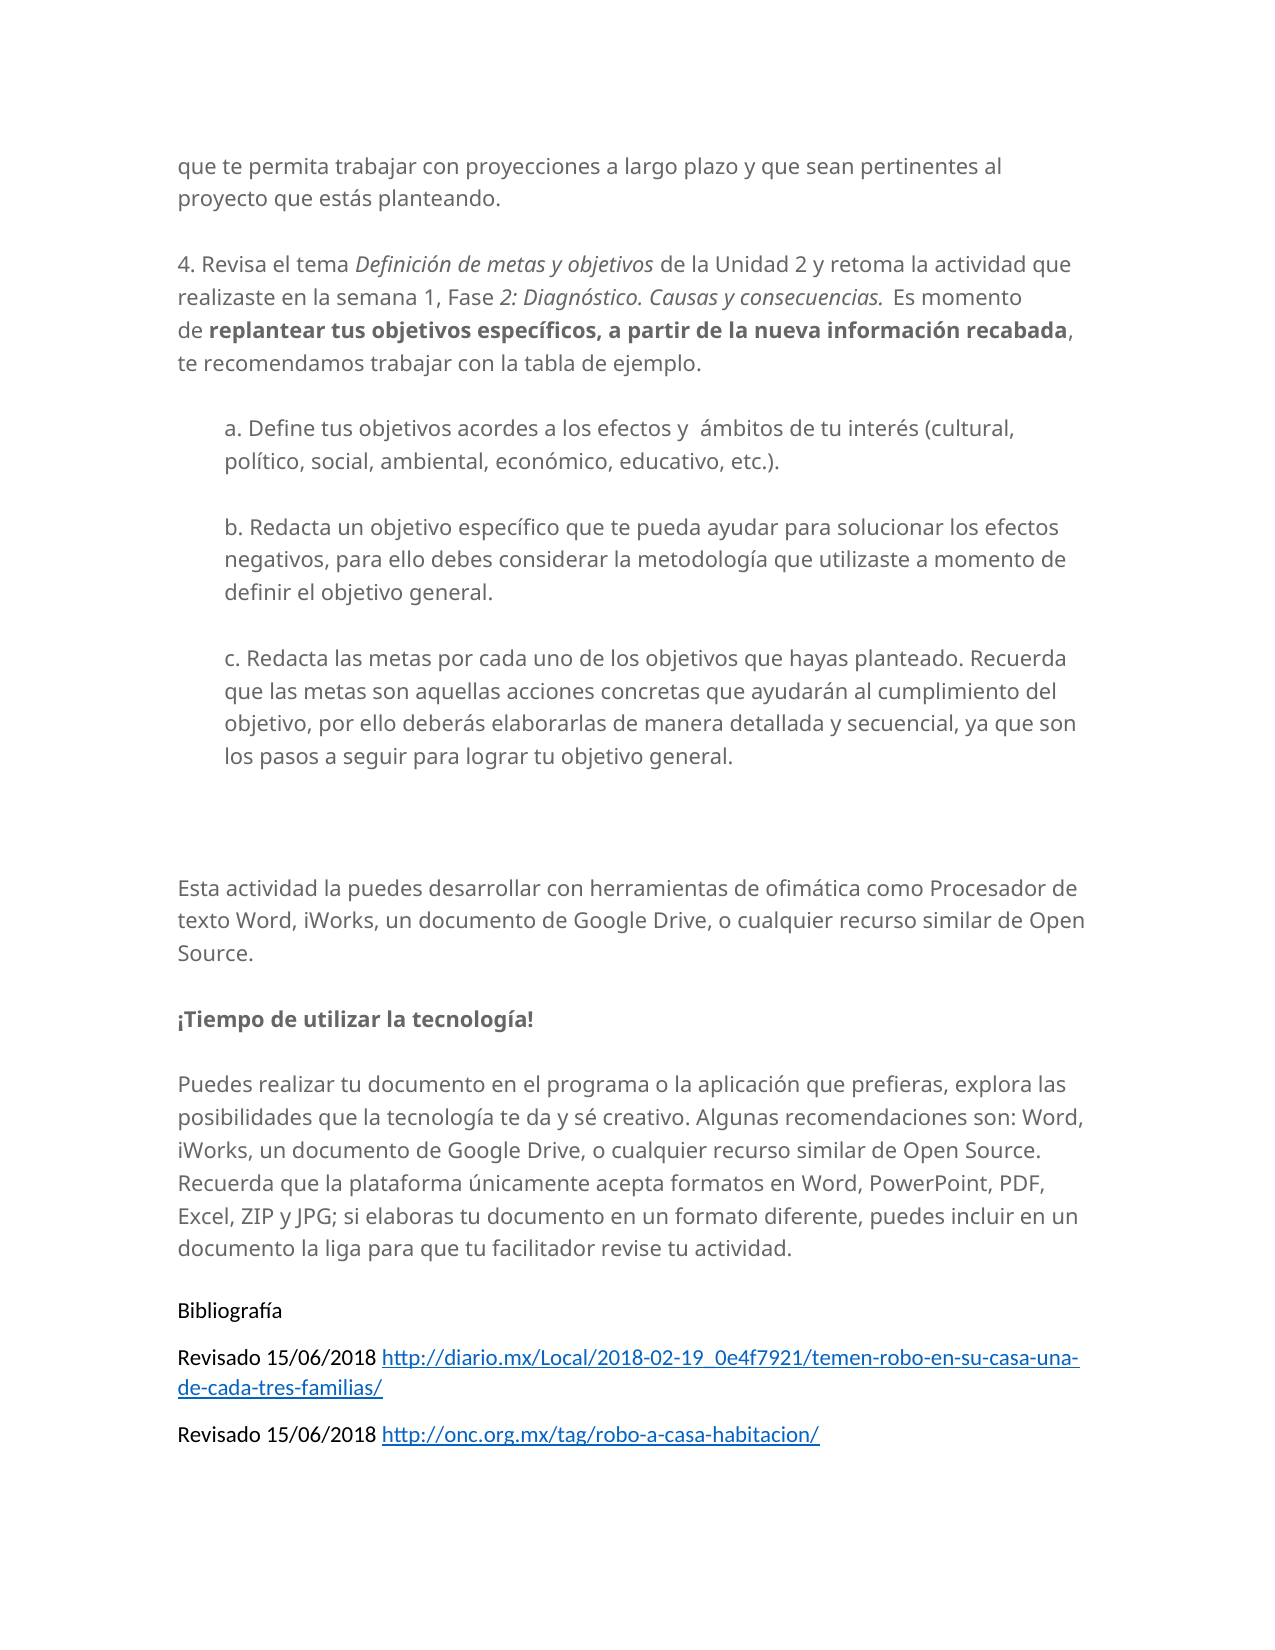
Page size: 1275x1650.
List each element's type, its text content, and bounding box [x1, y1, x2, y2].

text Esta actividad la puedes desarrollar con herramientas de ofimática como Procesador de texto Word, iWorks, un documento de Google Drive, o cualquier recurso similar de Open Source. [177, 869, 1098, 968]
text Bibliografía [177, 1296, 1098, 1324]
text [177, 148, 1098, 213]
text c. Redacta las metas por cada uno de los objetivos que hayas planteado. Recuerda que las metas son aquellas acciones concretas que ayudarán al cumplimiento del objetivo, por ello deberás elaborarlas de manera detallada y secuencial, ya que son los pasos a seguir para lograr tu objetivo general. [224, 640, 1098, 771]
text a. Define tus objetivos acordes a los efectos y ámbitos de tu interés (cultural, político, social, ambiental, económico, educativo, etc.). [224, 410, 1098, 476]
text Revisado 15/06/2018 http://diario.mx/Local/2018-02-19_0e4f7921/temen-robo-en-su-casa-una-de-cada-tres-familias/ [177, 1343, 1098, 1401]
text 4. Revisa el tema Definición de metas y objetivos de la Unidad 2 y retoma la actividad que realizaste en la semana 1, Fase 2: Diagnóstico. Causas y consecuencias. Es momento de replantear tus objetivos específicos, a partir de la nueva información recabada, te recomendamos trabajar con la tabla de ejemplo. [177, 246, 1098, 377]
text b. Redacta un objetivo específico que te pueda ayudar para solucionar los efectos negativos, para ello debes considerar la metodología que utilizaste a momento de definir el objetivo general. [224, 508, 1098, 607]
text Puedes realizar tu documento en el programa o la aplicación que prefieras, explora las posibilidades que la tecnología te da y sé creativo. Algunas recomendaciones son: Word, iWorks, un documento de Google Drive, o cualquier recurso similar de Open Source. Recuerda que la plataforma únicamente acepta formatos en Word, PowerPoint, PDF, Excel, ZIP y JPG; si elaboras tu documento en un formato diferente, puedes incluir en un documento la liga para que tu facilitador revise tu actividad. [177, 1066, 1098, 1263]
text Revisado 15/06/2018 http://onc.org.mx/tag/robo-a-casa-habitacion/ [177, 1420, 1098, 1448]
text ¡Tiempo de utilizar la tecnología! [177, 1001, 1098, 1033]
